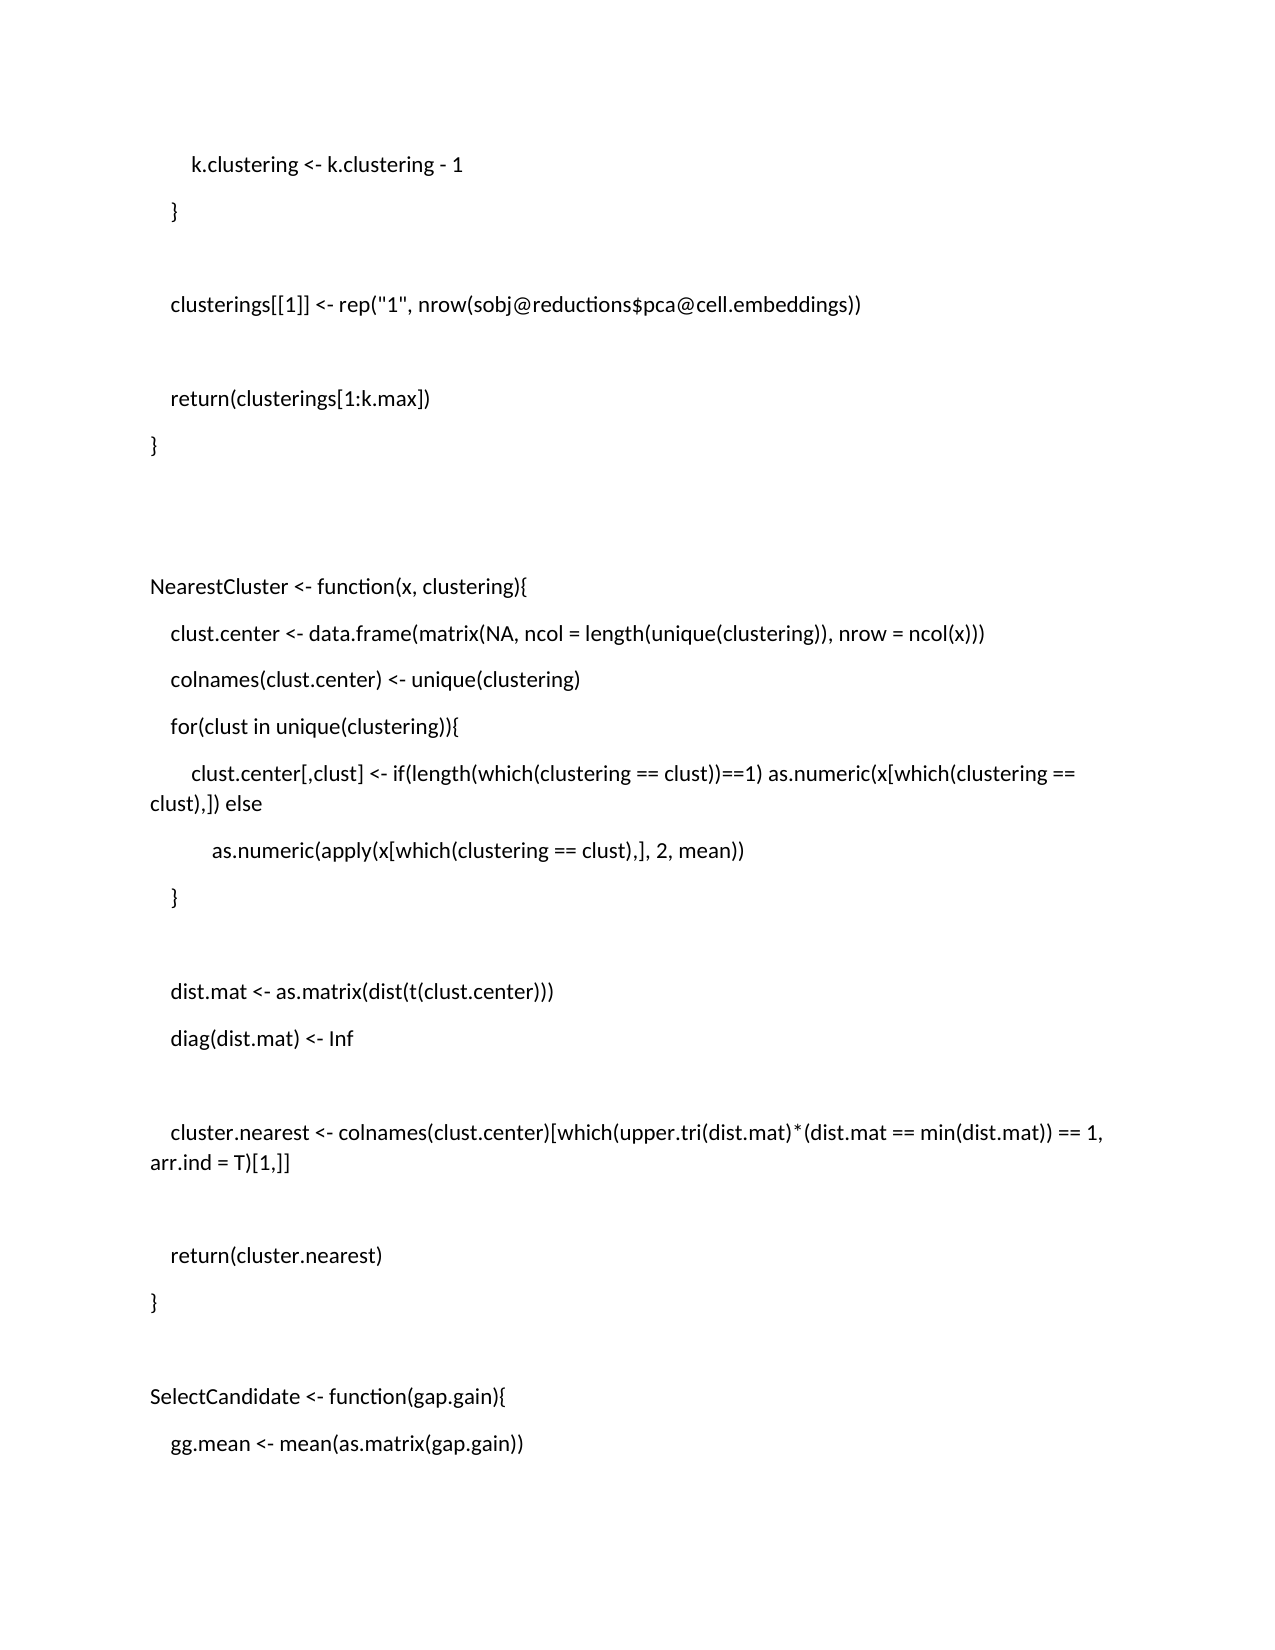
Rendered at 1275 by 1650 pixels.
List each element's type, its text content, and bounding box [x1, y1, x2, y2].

text } [150, 1288, 1125, 1317]
text } [150, 431, 1125, 459]
text dist.mat <- as.matrix(dist(t(clust.center))) [150, 977, 1125, 1005]
text return(cluster.nearest) [150, 1242, 1125, 1270]
text cluster.nearest <- colnames(clust.center)[which(upper.tri(dist.mat)*(dist.mat == min(dist.mat)) == 1, arr.ind = T)[1,]] [150, 1118, 1125, 1176]
text return(clusterings[1:k.max]) [150, 384, 1125, 412]
text } [150, 197, 1125, 225]
text for(clust in unique(clustering)){ [150, 712, 1125, 741]
text as.numeric(apply(x[which(clustering == clust),], 2, mean)) [150, 836, 1125, 864]
text clusterings[[1]] <- rep("1", nrow(sobj@reductions$pca@cell.embeddings)) [150, 291, 1125, 319]
text SelectCandidate <- function(gap.gain){ [150, 1382, 1125, 1410]
text NearestCluster <- function(x, clustering){ [150, 572, 1125, 600]
text k.clustering <- k.clustering - 1 [150, 150, 1125, 178]
text colnames(clust.center) <- unique(clustering) [150, 666, 1125, 694]
text } [150, 883, 1125, 911]
text gg.mean <- mean(as.matrix(gap.gain)) [150, 1429, 1125, 1457]
text diag(dist.mat) <- Inf [150, 1024, 1125, 1052]
text clust.center <- data.frame(matrix(NA, ncol = length(unique(clustering)), nrow = ncol(x))) [150, 619, 1125, 647]
text clust.center[,clust] <- if(length(which(clustering == clust))==1) as.numeric(x[which(clustering == clust),]) else [150, 759, 1125, 818]
